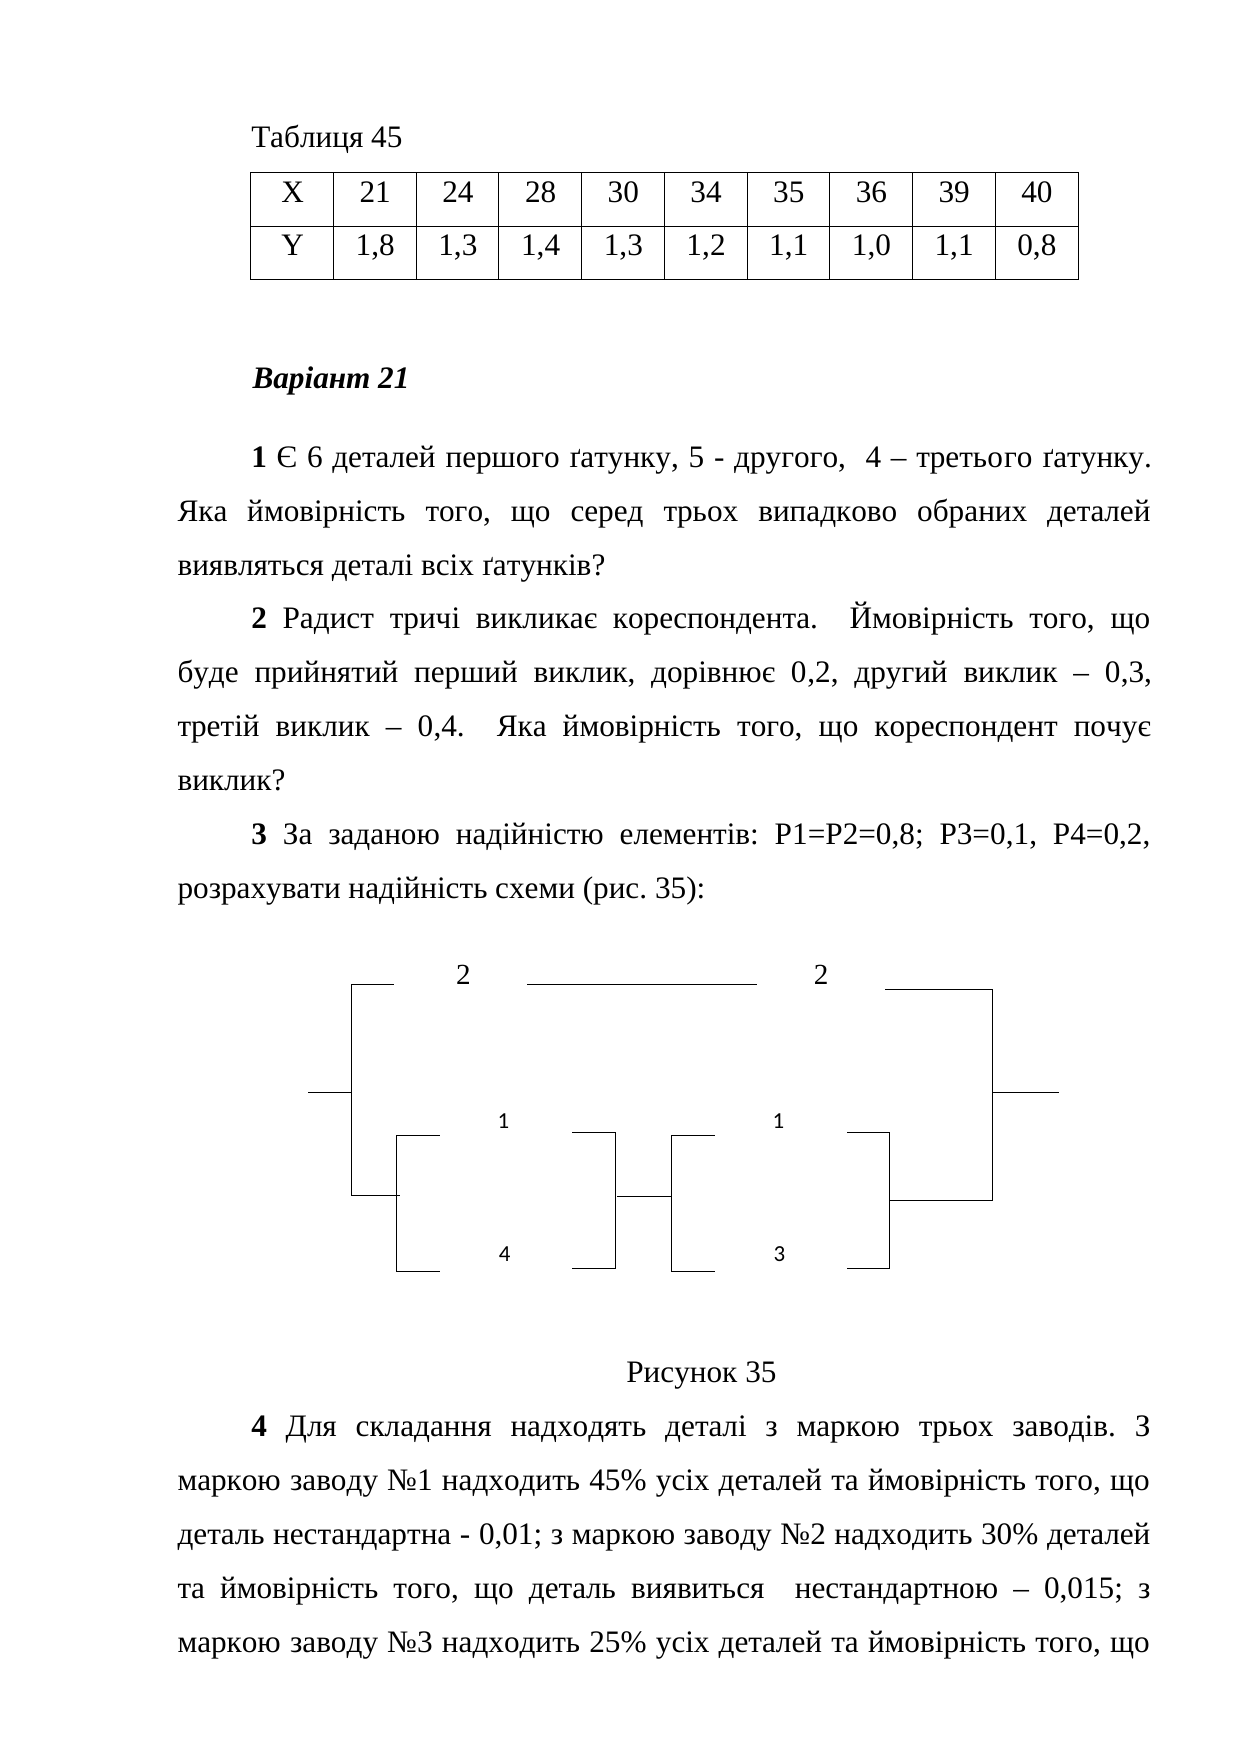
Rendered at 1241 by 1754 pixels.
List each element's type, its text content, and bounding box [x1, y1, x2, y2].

table_header 35 [748, 173, 829, 226]
table_cell 1,1 [913, 227, 995, 279]
table_cell 0,8 [996, 227, 1078, 279]
text 1 Є 6 деталей першого ґатунку, 5 - другого, 4 – третього ґатунку. Яка ймовірність того, що серед трьох випадково обраних деталей виявляться деталі всіх ґатунків? [177, 438, 1152, 582]
text Таблиця 45 [177, 118, 1152, 154]
table_cell 1,3 [417, 227, 498, 279]
text 2 Радист тричі викликає кореспондента. Ймовірність того, що буде прийнятий перший виклик, дорівнює 0,2, другий виклик – 0,3, третій виклик – 0,4. Яка ймовірність того, що кореспондент почує виклик? [177, 599, 1152, 797]
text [177, 1407, 1152, 1659]
table_cell 1,8 [334, 227, 416, 279]
table_header X [251, 173, 333, 226]
table_cell 1,4 [499, 227, 581, 279]
table_cell 1,3 [582, 227, 664, 279]
table_cell Y [251, 227, 333, 279]
table_header 24 [417, 173, 498, 226]
table_header 21 [334, 173, 416, 226]
table_cell 1,2 [665, 227, 747, 279]
table_header 34 [665, 173, 747, 226]
text 3 За заданою надійністю елементів: Р1=Р2=0,8; Р3=0,1, Р4=0,2, розрахувати надійність схеми (рис. 35): [177, 815, 1152, 905]
text Рисунок 35 [177, 1353, 1152, 1389]
table_header 39 [913, 173, 995, 226]
table_header 30 [582, 173, 664, 226]
table_header 40 [996, 173, 1078, 226]
table_cell 1,1 [748, 227, 829, 279]
table_header 36 [830, 173, 912, 226]
table_cell 1,0 [830, 227, 912, 279]
subtitle Варіант 21 [177, 359, 1152, 395]
table_header 28 [499, 173, 581, 226]
